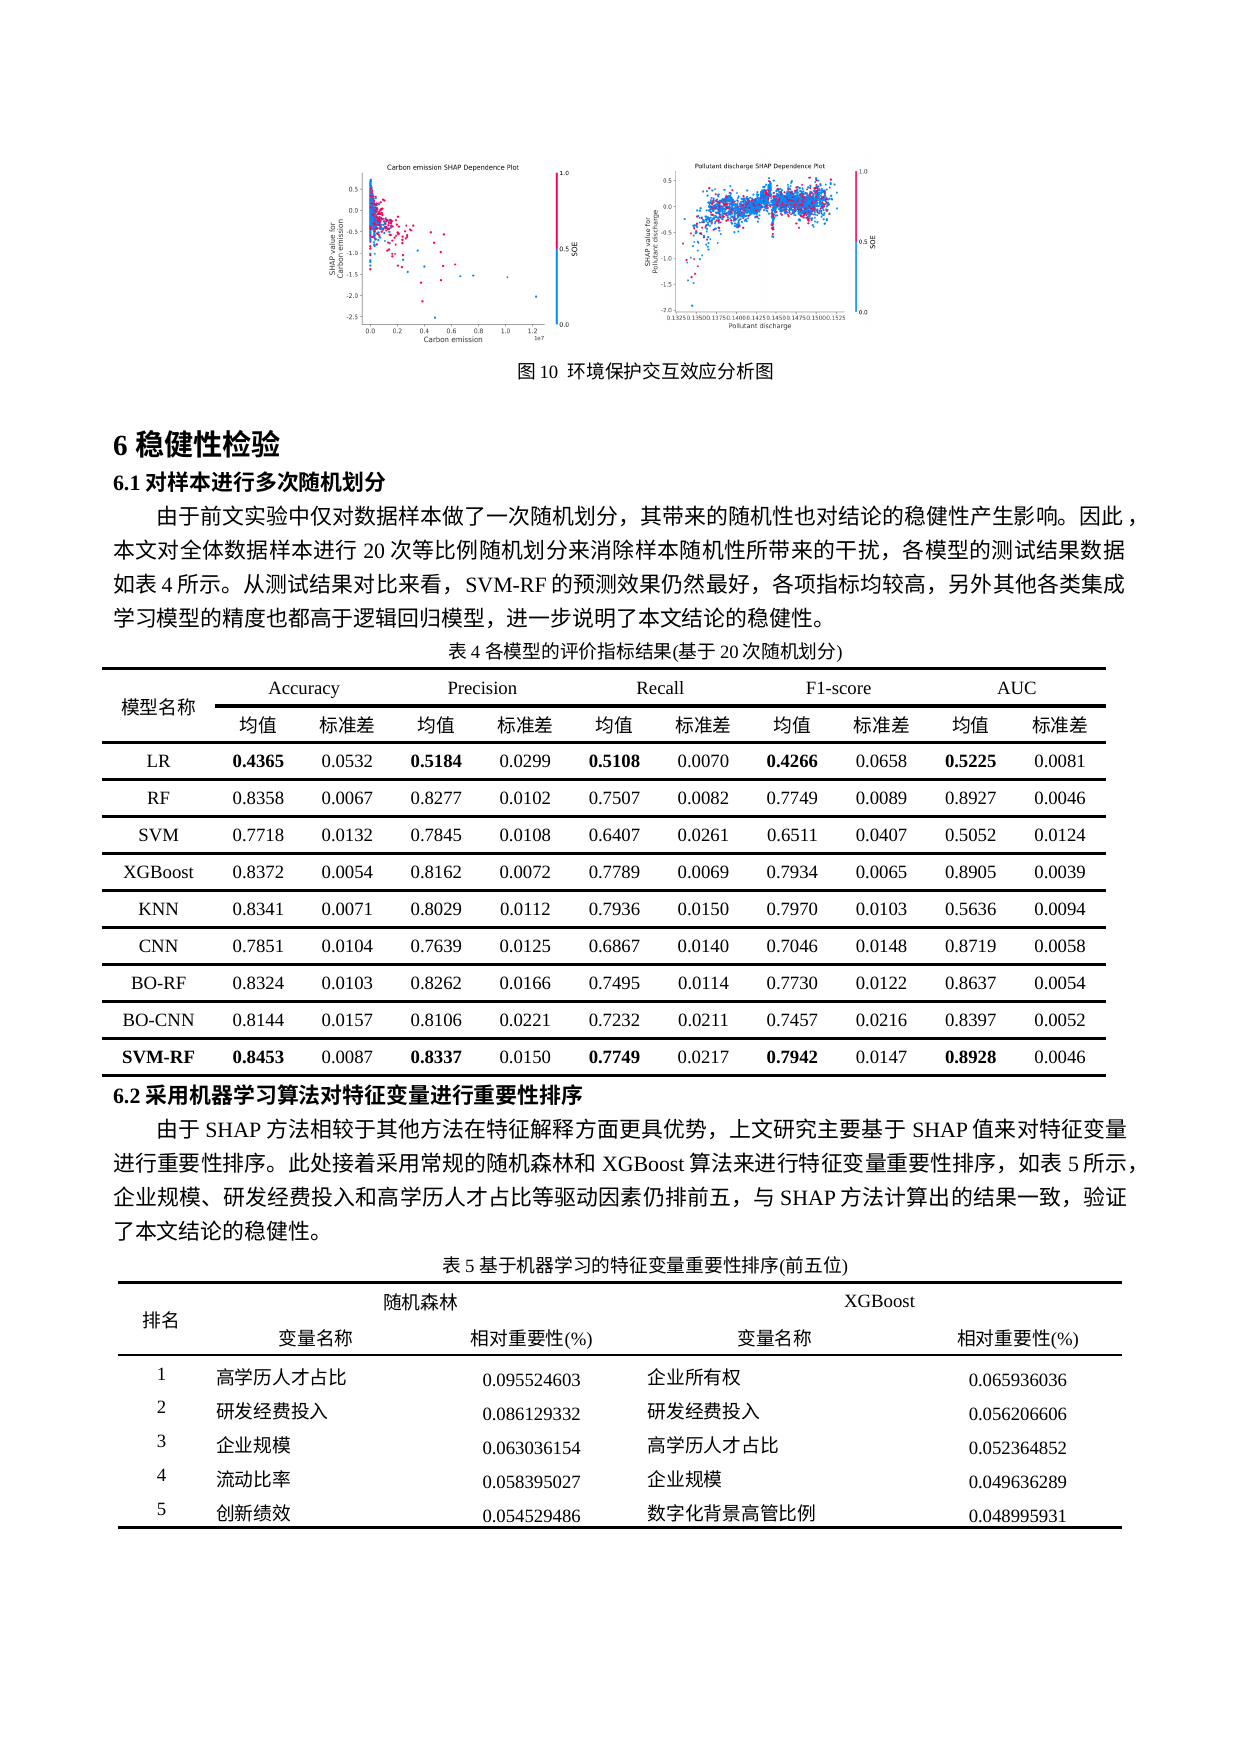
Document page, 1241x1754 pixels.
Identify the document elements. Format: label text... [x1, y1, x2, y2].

table_cell 0.7970 [749, 892, 835, 926]
table_cell BO-CNN [102, 1003, 215, 1037]
table_cell 0.0067 [301, 781, 393, 814]
table_cell 企业规模 [205, 1424, 427, 1458]
table_header 排名 [118, 1284, 204, 1354]
table_cell 0.0094 [1014, 892, 1106, 926]
table_cell 0.7046 [749, 929, 835, 963]
table_cell 0.7934 [749, 855, 835, 889]
table_cell 0.8637 [928, 966, 1014, 1000]
table_header F1-score [749, 670, 927, 704]
table_cell 相对重要性(%) [913, 1318, 1122, 1354]
table_cell 0.8719 [928, 929, 1014, 963]
table_cell 0.0071 [301, 892, 393, 926]
table_cell 均值 [928, 708, 1014, 741]
table_header [630, 150, 926, 354]
text 由于SHAP方法相较于其他方法在特征解释方面更具优势，上文研究主要基于SHAP值来对特征变量进行重要性排序。此处接着采用常规的随机森林和XGBoost算法来进行特征变量重要性排序，如表5所示，企业规模、研发经费投入和高学历人才占比等驱动因素仍排前五，与SHAP方法计算出的结果一致，验证了本文结论的稳健性。 [113, 1111, 1127, 1247]
table_cell 变量名称 [205, 1318, 427, 1354]
table_cell 0.7845 [393, 818, 479, 852]
table_cell 0.8928 [928, 1040, 1014, 1074]
table_cell 0.0089 [835, 781, 927, 814]
table_cell 0.0114 [657, 966, 749, 1000]
text 表4 各模型的评价指标结果(基于20次随机划分) [113, 633, 1127, 667]
subtitle 6.1 对样本进行多次随机划分 [113, 463, 1127, 497]
table_cell 5 [118, 1492, 204, 1526]
table_cell 0.6867 [571, 929, 657, 963]
table_header Accuracy [215, 670, 393, 704]
table_cell BO-RF [102, 966, 215, 1000]
table_cell 0.7749 [571, 1040, 657, 1074]
table_cell 标准差 [1014, 708, 1106, 741]
table_cell 0.7495 [571, 966, 657, 1000]
table_cell 0.7936 [571, 892, 657, 926]
table_header AUC [928, 670, 1106, 704]
table_header 模型名称 [102, 670, 215, 741]
table_cell 0.7942 [749, 1040, 835, 1074]
table_cell 0.8905 [928, 855, 1014, 889]
table_cell 0.0054 [1014, 966, 1106, 1000]
table_cell 企业规模 [636, 1458, 913, 1492]
table_cell KNN [102, 892, 215, 926]
table_cell 0.0082 [657, 781, 749, 814]
table_cell 0.8106 [393, 1003, 479, 1037]
table_cell 0.7232 [571, 1003, 657, 1037]
subtitle 6.2 采用机器学习算法对特征变量进行重要性排序 [113, 1077, 1127, 1111]
table_cell 0.0221 [479, 1003, 571, 1037]
table_cell 0.0132 [301, 818, 393, 852]
table_cell 0.0081 [1014, 744, 1106, 777]
table_cell 高学历人才占比 [636, 1424, 913, 1458]
table_cell 0.8358 [215, 781, 301, 814]
table_cell 1 [118, 1356, 204, 1390]
text 由于前文实验中仅对数据样本做了一次随机划分，其带来的随机性也对结论的稳健性产生影响。因此，本文对全体数据样本进行20次等比例随机划分来消除样本随机性所带来的干扰，各模型的测试结果数据如表4所示。从测试结果对比来看，SVM-RF的预测效果仍然最好，各项指标均较高，另外其他各类集成学习模型的精度也都高于逻辑回归模型，进一步说明了本文结论的稳健性。 [113, 497, 1127, 633]
table_cell 0.0108 [479, 818, 571, 852]
table_cell 0.0039 [1014, 855, 1106, 889]
table_cell 0.0112 [479, 892, 571, 926]
table_cell 研发经费投入 [636, 1390, 913, 1424]
table_cell 0.5636 [928, 892, 1014, 926]
table_cell 0.7718 [215, 818, 301, 852]
table_cell 0.0532 [301, 744, 393, 777]
table_cell 0.052364852 [913, 1424, 1122, 1458]
table_cell 均值 [749, 708, 835, 741]
table_cell 0.0103 [835, 892, 927, 926]
table_cell 0.8397 [928, 1003, 1014, 1037]
table_cell 0.054529486 [427, 1492, 636, 1526]
table_cell 0.0261 [657, 818, 749, 852]
table_cell 研发经费投入 [205, 1390, 427, 1424]
table_cell 标准差 [301, 708, 393, 741]
table_cell 0.0150 [657, 892, 749, 926]
table_cell 0.0122 [835, 966, 927, 1000]
table_cell 标准差 [835, 708, 927, 741]
table_cell 均值 [393, 708, 479, 741]
table_cell 0.0065 [835, 855, 927, 889]
table_cell 0.5108 [571, 744, 657, 777]
picture [325, 150, 619, 346]
table_cell 高学历人才占比 [205, 1356, 427, 1390]
table_cell 0.8162 [393, 855, 479, 889]
table_cell 0.8341 [215, 892, 301, 926]
table_cell 0.056206606 [913, 1390, 1122, 1424]
table_cell 0.0125 [479, 929, 571, 963]
table_cell 0.8262 [393, 966, 479, 1000]
text 6 稳健性检验 [113, 421, 1127, 463]
table_cell 0.4365 [215, 744, 301, 777]
table_cell 0.0216 [835, 1003, 927, 1037]
table_cell SVM [102, 818, 215, 852]
table_cell 2 [118, 1390, 204, 1424]
table_cell 0.0140 [657, 929, 749, 963]
table_header XGBoost [636, 1284, 1122, 1318]
table_cell 0.0104 [301, 929, 393, 963]
table_cell 0.8372 [215, 855, 301, 889]
table_cell 创新绩效 [205, 1492, 427, 1526]
table_cell 0.0407 [835, 818, 927, 852]
table_cell 0.7851 [215, 929, 301, 963]
table_cell 0.065936036 [913, 1356, 1122, 1390]
table_header Recall [571, 670, 749, 704]
table_cell 0.0102 [479, 781, 571, 814]
table_cell 企业所有权 [636, 1356, 913, 1390]
table_cell 0.086129332 [427, 1390, 636, 1424]
table_cell RF [102, 781, 215, 814]
table_cell CNN [102, 929, 215, 963]
table_cell SVM-RF [102, 1040, 215, 1074]
table_cell 0.063036154 [427, 1424, 636, 1458]
table_cell 0.7507 [571, 781, 657, 814]
table_cell 0.0166 [479, 966, 571, 1000]
table_cell 0.049636289 [913, 1458, 1122, 1492]
table_cell 0.0046 [1014, 1040, 1106, 1074]
table_cell 变量名称 [636, 1318, 913, 1354]
table_cell 0.0054 [301, 855, 393, 889]
table_cell 0.7457 [749, 1003, 835, 1037]
table_cell 4 [118, 1458, 204, 1492]
table_cell 0.5225 [928, 744, 1014, 777]
table_cell 0.7639 [393, 929, 479, 963]
table_header 随机森林 [205, 1284, 636, 1318]
table_cell 0.0058 [1014, 929, 1106, 963]
table_cell 均值 [215, 708, 301, 741]
table_cell 0.5184 [393, 744, 479, 777]
table_cell 标准差 [479, 708, 571, 741]
table_header [314, 150, 630, 354]
table_cell 0.8324 [215, 966, 301, 1000]
table_cell 0.8277 [393, 781, 479, 814]
table_cell 0.0147 [835, 1040, 927, 1074]
table_cell 0.0157 [301, 1003, 393, 1037]
table_cell 0.0124 [1014, 818, 1106, 852]
table_cell 0.6407 [571, 818, 657, 852]
table_cell 0.0299 [479, 744, 571, 777]
table_cell 0.8337 [393, 1040, 479, 1074]
text 表5 基于机器学习的特征变量重要性排序(前五位) [113, 1247, 1127, 1281]
table_header Precision [393, 670, 571, 704]
table_cell 0.5052 [928, 818, 1014, 852]
table_cell 0.7730 [749, 966, 835, 1000]
table_cell 0.6511 [749, 818, 835, 852]
table_cell 0.0103 [301, 966, 393, 1000]
table_cell 0.095524603 [427, 1356, 636, 1390]
table_cell 3 [118, 1424, 204, 1458]
table_cell 0.0072 [479, 855, 571, 889]
table_cell 0.8453 [215, 1040, 301, 1074]
table_cell 0.0070 [657, 744, 749, 777]
table_cell 相对重要性(%) [427, 1318, 636, 1354]
table_cell 0.8144 [215, 1003, 301, 1037]
table_cell 标准差 [657, 708, 749, 741]
table_cell 0.7749 [749, 781, 835, 814]
table_cell LR [102, 744, 215, 777]
table_cell 0.0150 [479, 1040, 571, 1074]
table_cell 0.4266 [749, 744, 835, 777]
table_cell 0.0046 [1014, 781, 1106, 814]
picture [641, 150, 914, 332]
table_cell 均值 [571, 708, 657, 741]
table_cell 图10 环境保护交互效应分析图 [314, 354, 926, 388]
table_cell 0.058395027 [427, 1458, 636, 1492]
table_cell 0.0069 [657, 855, 749, 889]
table_cell 流动比率 [205, 1458, 427, 1492]
table_cell 0.0087 [301, 1040, 393, 1074]
table_cell 数字化背景 高管比例 [636, 1492, 913, 1526]
table_cell 0.0211 [657, 1003, 749, 1037]
table_cell 0.8927 [928, 781, 1014, 814]
table_cell 0.0148 [835, 929, 927, 963]
table_cell 0.8029 [393, 892, 479, 926]
table_cell 0.0217 [657, 1040, 749, 1074]
table_cell 0.7789 [571, 855, 657, 889]
table_cell 0.0052 [1014, 1003, 1106, 1037]
table_cell XGBoost [102, 855, 215, 889]
table_cell 0.048995931 [913, 1492, 1122, 1526]
table_cell 0.0658 [835, 744, 927, 777]
